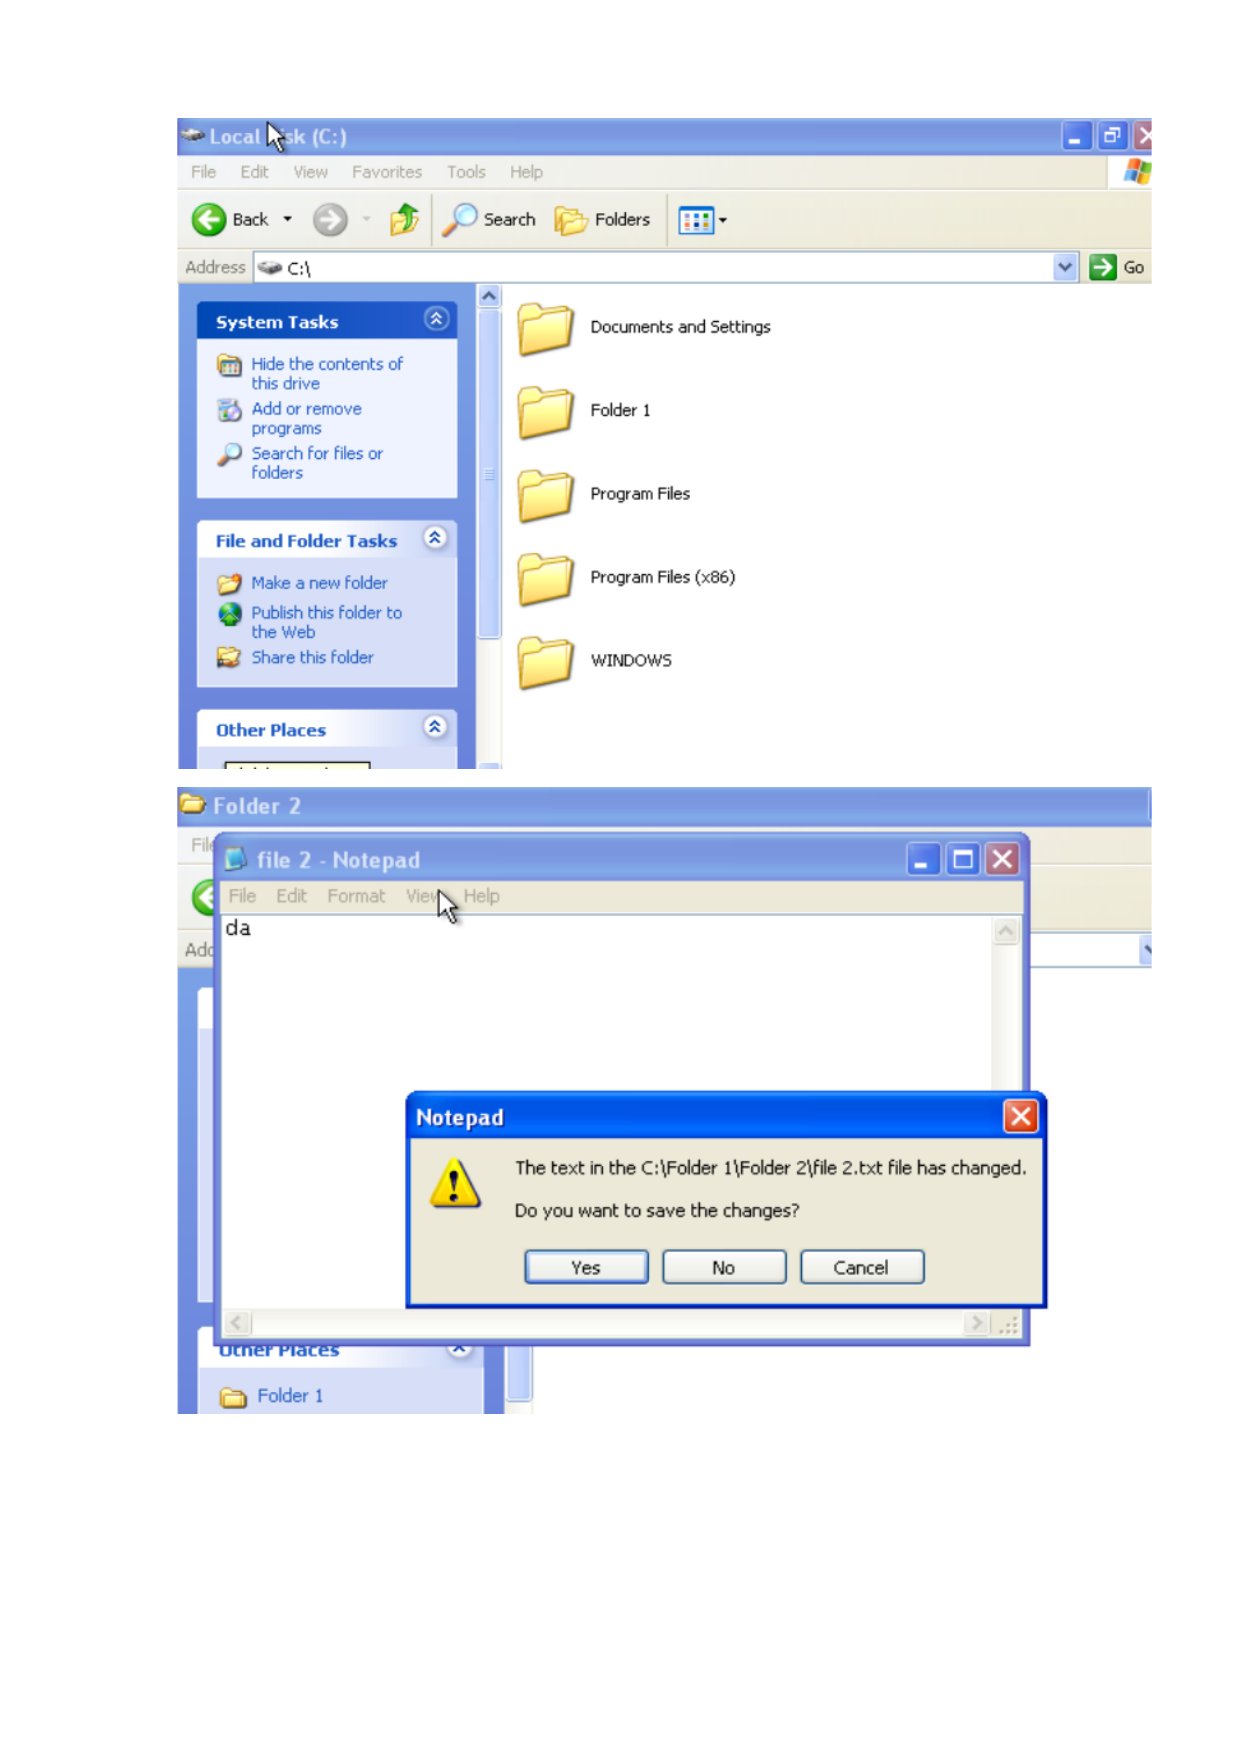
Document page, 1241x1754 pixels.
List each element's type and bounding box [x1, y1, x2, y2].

picture [177, 787, 1152, 1414]
picture [177, 118, 1152, 769]
